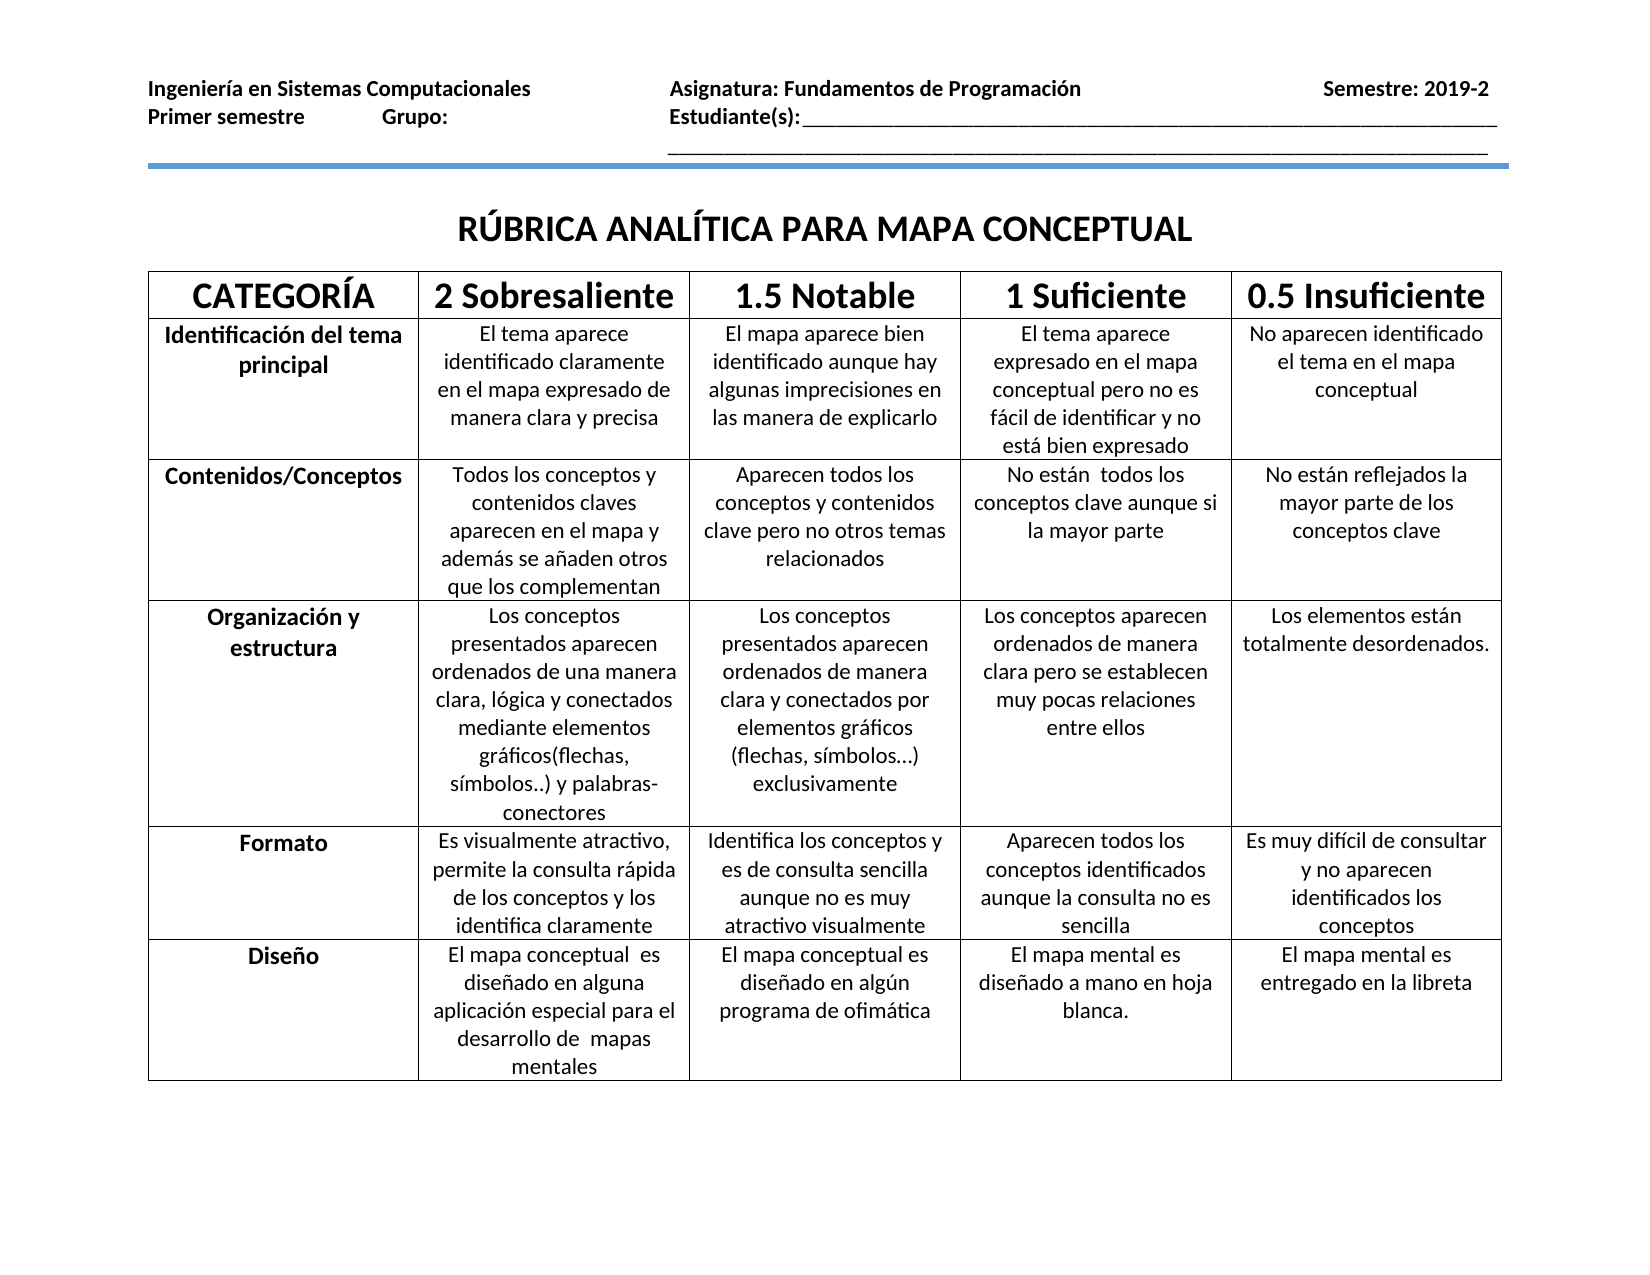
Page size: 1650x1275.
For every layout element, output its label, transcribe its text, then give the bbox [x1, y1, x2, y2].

table_cell Los conceptos presentados aparecen ordenados de manera clara y conectados por elementos gráficos (flechas, símbolos…) exclusivamente [690, 601, 960, 826]
table_cell El tema aparece expresado en el mapa conceptual pero no es fácil de identificar y no está bien expresado [961, 319, 1231, 459]
table_cell Contenidos/Conceptos [149, 460, 418, 600]
table_cell Los conceptos aparecen ordenados de manera clara pero se establecen muy pocas relaciones entre ellos [961, 601, 1231, 826]
table_header 0.5 Insuficiente [1232, 272, 1501, 318]
table_cell El mapa aparece bien identificado aunque hay algunas imprecisiones en las manera de explicarlo [690, 319, 960, 459]
table_cell El mapa mental es diseñado a mano en hoja blanca. [961, 940, 1231, 1080]
table_cell Diseño [149, 940, 418, 1080]
table_cell El mapa conceptual es diseñado en alguna aplicación especial para el desarrollo de mapas mentales [419, 940, 689, 1080]
table_cell Es visualmente atractivo, permite la consulta rápida de los conceptos y los identifica claramente [419, 827, 689, 939]
table_cell No están todos los conceptos clave aunque si la mayor parte [961, 460, 1231, 600]
table_header 2 Sobresaliente [419, 272, 689, 318]
table_cell Los elementos están totalmente desordenados. [1232, 601, 1501, 826]
table_cell Aparecen todos los conceptos y contenidos clave pero no otros temas relacionados [690, 460, 960, 600]
table_cell El tema aparece identificado claramente en el mapa expresado de manera clara y precisa [419, 319, 689, 459]
table_cell Todos los conceptos y contenidos claves aparecen en el mapa y además se añaden otros que los complementan [419, 460, 689, 600]
table_cell No están reflejados la mayor parte de los conceptos clave [1232, 460, 1501, 600]
table_cell El mapa mental es entregado en la libreta [1232, 940, 1501, 1080]
table_cell Los conceptos presentados aparecen ordenados de una manera clara, lógica y conectados mediante elementos gráficos(flechas, símbolos..) y palabras-conectores [419, 601, 689, 826]
table_cell Organización y estructura [149, 601, 418, 826]
table_header 1 Suficiente [961, 272, 1231, 318]
table_cell Identificación del tema principal [149, 319, 418, 459]
table_header CATEGORÍA [149, 272, 418, 318]
table_cell Aparecen todos los conceptos identificados aunque la consulta no es sencilla [961, 827, 1231, 939]
table_cell No aparecen identificado el tema en el mapa conceptual [1232, 319, 1501, 459]
table_cell Es muy difícil de consultar y no aparecen identificados los conceptos [1232, 827, 1501, 939]
table_header 1.5 Notable [690, 272, 960, 318]
text RÚBRICA ANALÍTICA PARA MAPA CONCEPTUAL [148, 205, 1502, 251]
table_cell Identifica los conceptos y es de consulta sencilla aunque no es muy atractivo visualmente [690, 827, 960, 939]
table_cell Formato [149, 827, 418, 939]
table_cell El mapa conceptual es diseñado en algún programa de ofimática [690, 940, 960, 1080]
